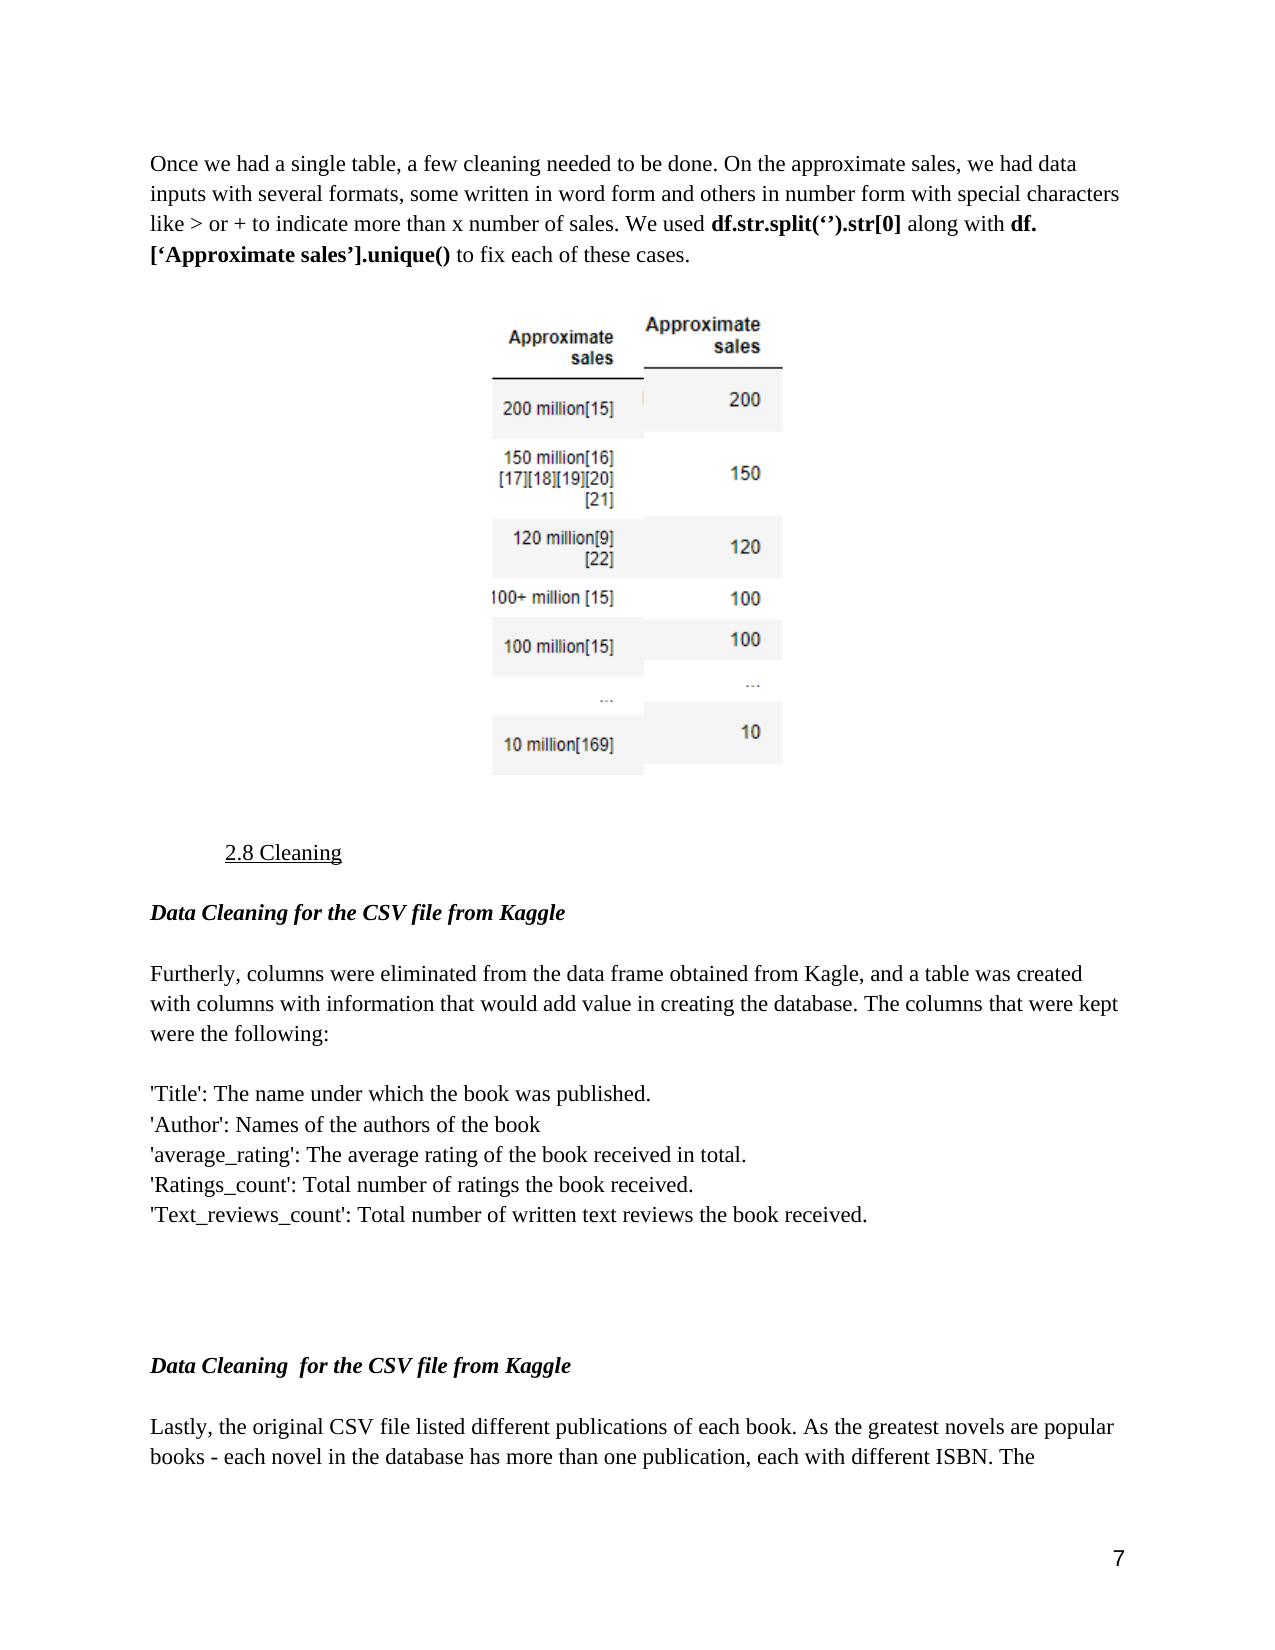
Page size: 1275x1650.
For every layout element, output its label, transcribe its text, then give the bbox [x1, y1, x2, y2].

text 'Text_reviews_count': Total number of written text reviews the book received. [150, 1201, 1125, 1228]
text 'average_rating': The average rating of the book received in total. [150, 1141, 1125, 1167]
text Furtherly, columns were eliminated from the data frame obtained from Kagle, and a table was created with columns with information that would add value in creating the database. The columns that were kept were the following: [150, 959, 1125, 1046]
text Data Cleaning for the CSV file from Kaggle [150, 899, 1125, 926]
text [150, 1413, 1125, 1469]
text 'Title': The name under which the book was published. [150, 1080, 1125, 1107]
text Once we had a single table, a few cleaning needed to be done. On the approximate sales, we had data inputs with several formats, some written in word form and others in number form with special characters like > or + to indicate more than x number of sales. We used df.str.split(‘’).str[0] along with df.[‘Approximate sales’].unique() to fix each of these cases. [150, 150, 1125, 267]
text 'Author': Names of the authors of the book [150, 1111, 1125, 1137]
text Data Cleaning for the CSV file from Kaggle [150, 1352, 1125, 1379]
text 'Ratings_count': Total number of ratings the book received. [150, 1171, 1125, 1197]
picture [492, 301, 783, 775]
text 2.8 Cleaning [150, 839, 1125, 865]
